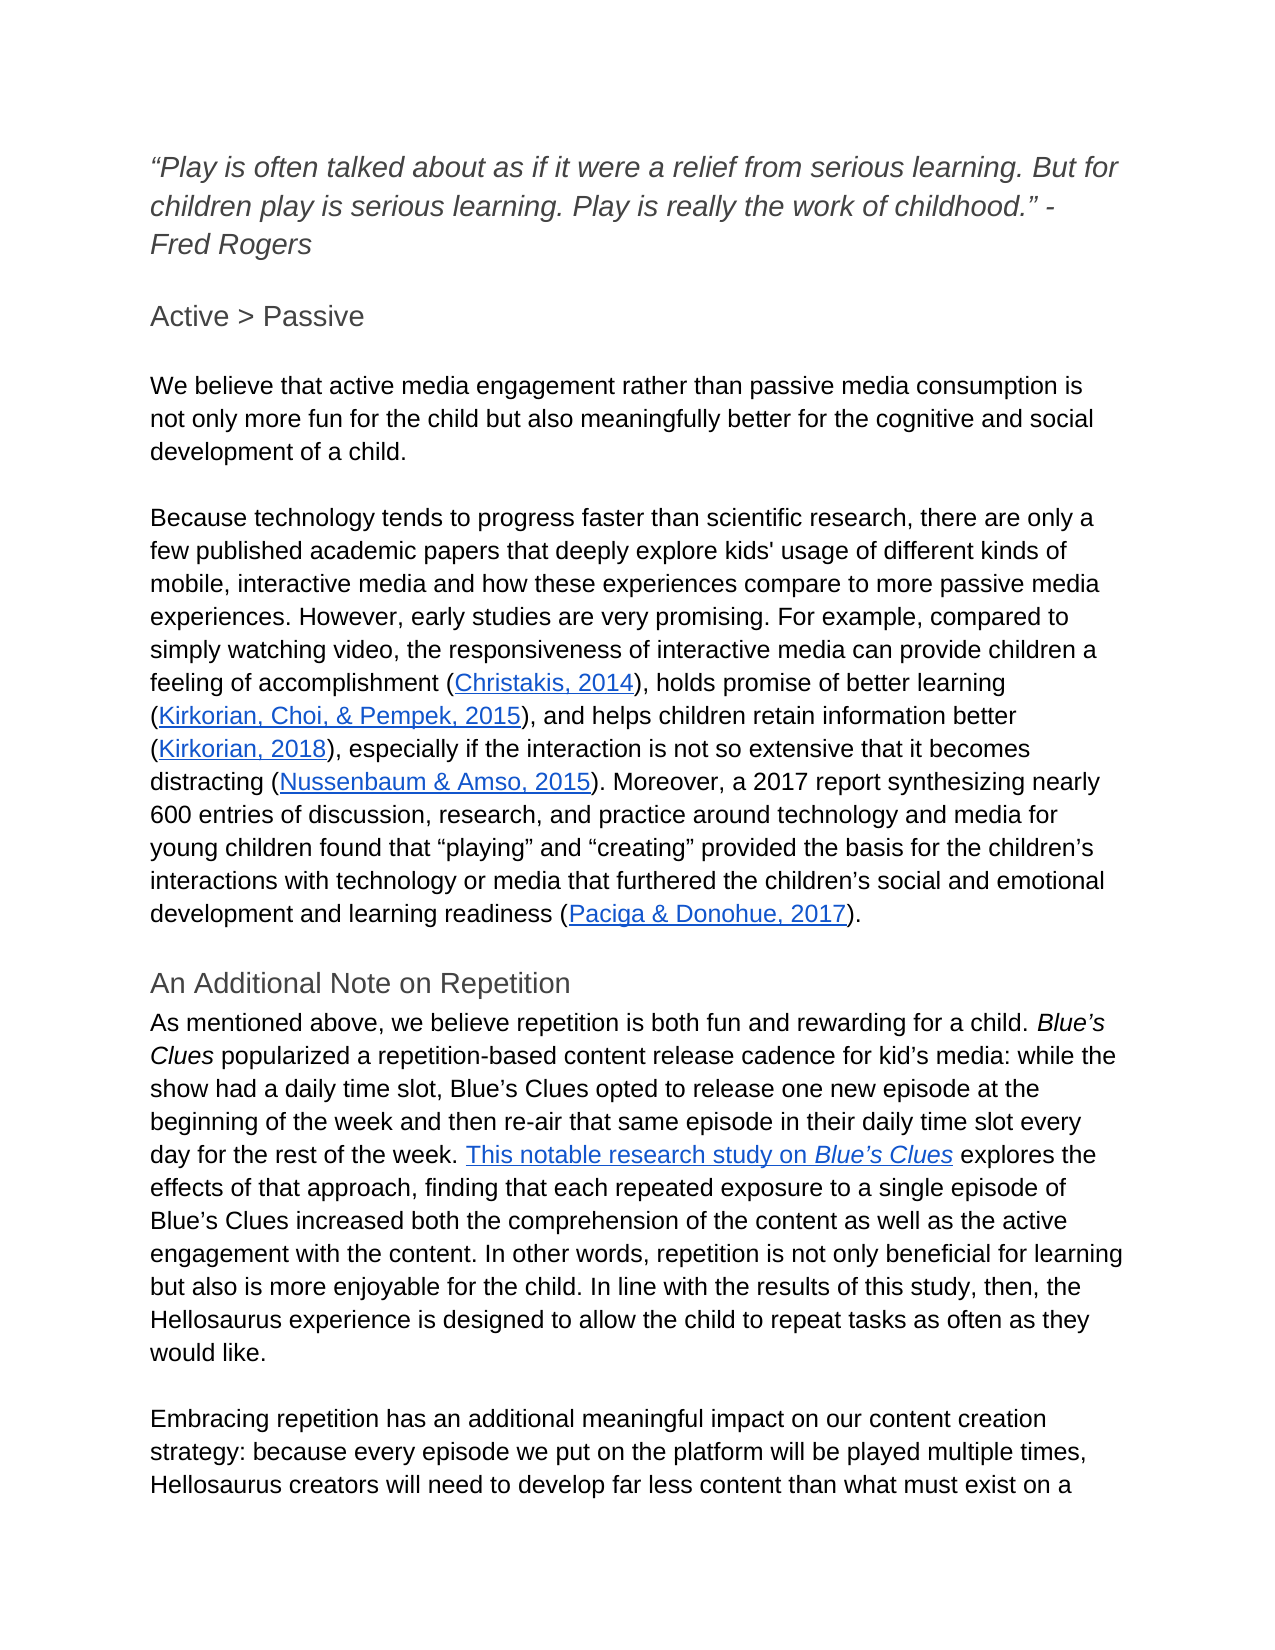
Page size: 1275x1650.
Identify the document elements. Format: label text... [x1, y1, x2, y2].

text “Play is often talked about as if it were a relief from serious learning. But for children play is serious learning. Play is really the work of childhood.” - Fred Rogers [150, 150, 1125, 261]
subtitle An Additional Note on Repetition [150, 966, 1125, 999]
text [150, 1404, 1125, 1499]
text As mentioned above, we believe repetition is both fun and rewarding for a child. Blue’s Clues popularized a repetition-based content release cadence for kid’s media: while the show had a daily time slot, Blue’s Clues opted to release one new episode at the beginning of the week and then re-air that same episode in their daily time slot every day for the rest of the week. This notable research study on Blue’s Clues explores the effects of that approach, finding that each repeated exposure to a single episode of Blue’s Clues increased both the comprehension of the content as well as the active engagement with the content. In other words, repetition is not only beneficial for learning but also is more enjoyable for the child. In line with the results of this study, then, the Hellosaurus experience is designed to allow the child to repeat tasks as often as they would like. [150, 1008, 1125, 1367]
subtitle Active > Passive [150, 299, 1125, 332]
text We believe that active media engagement rather than passive media consumption is not only more fun for the child but also meaningfully better for the cognitive and social development of a child. [150, 371, 1125, 466]
text Because technology tends to progress faster than scientific research, there are only a few published academic papers that deeply explore kids' usage of different kinds of mobile, interactive media and how these experiences compare to more passive media experiences. However, early studies are very promising. For example, compared to simply watching video, the responsiveness of interactive media can provide children a feeling of accomplishment (Christakis, 2014), holds promise of better learning (Kirkorian, Choi, & Pempek, 2015), and helps children retain information better (Kirkorian, 2018), especially if the interaction is not so extensive that it becomes distracting (Nussenbaum & Amso, 2015). Moreover, a 2017 report synthesizing nearly 600 entries of discussion, research, and practice around technology and media for young children found that “playing” and “creating” provided the basis for the children’s interactions with technology or media that furthered the children’s social and emotional development and learning readiness (Paciga & Donohue, 2017). [150, 503, 1125, 928]
